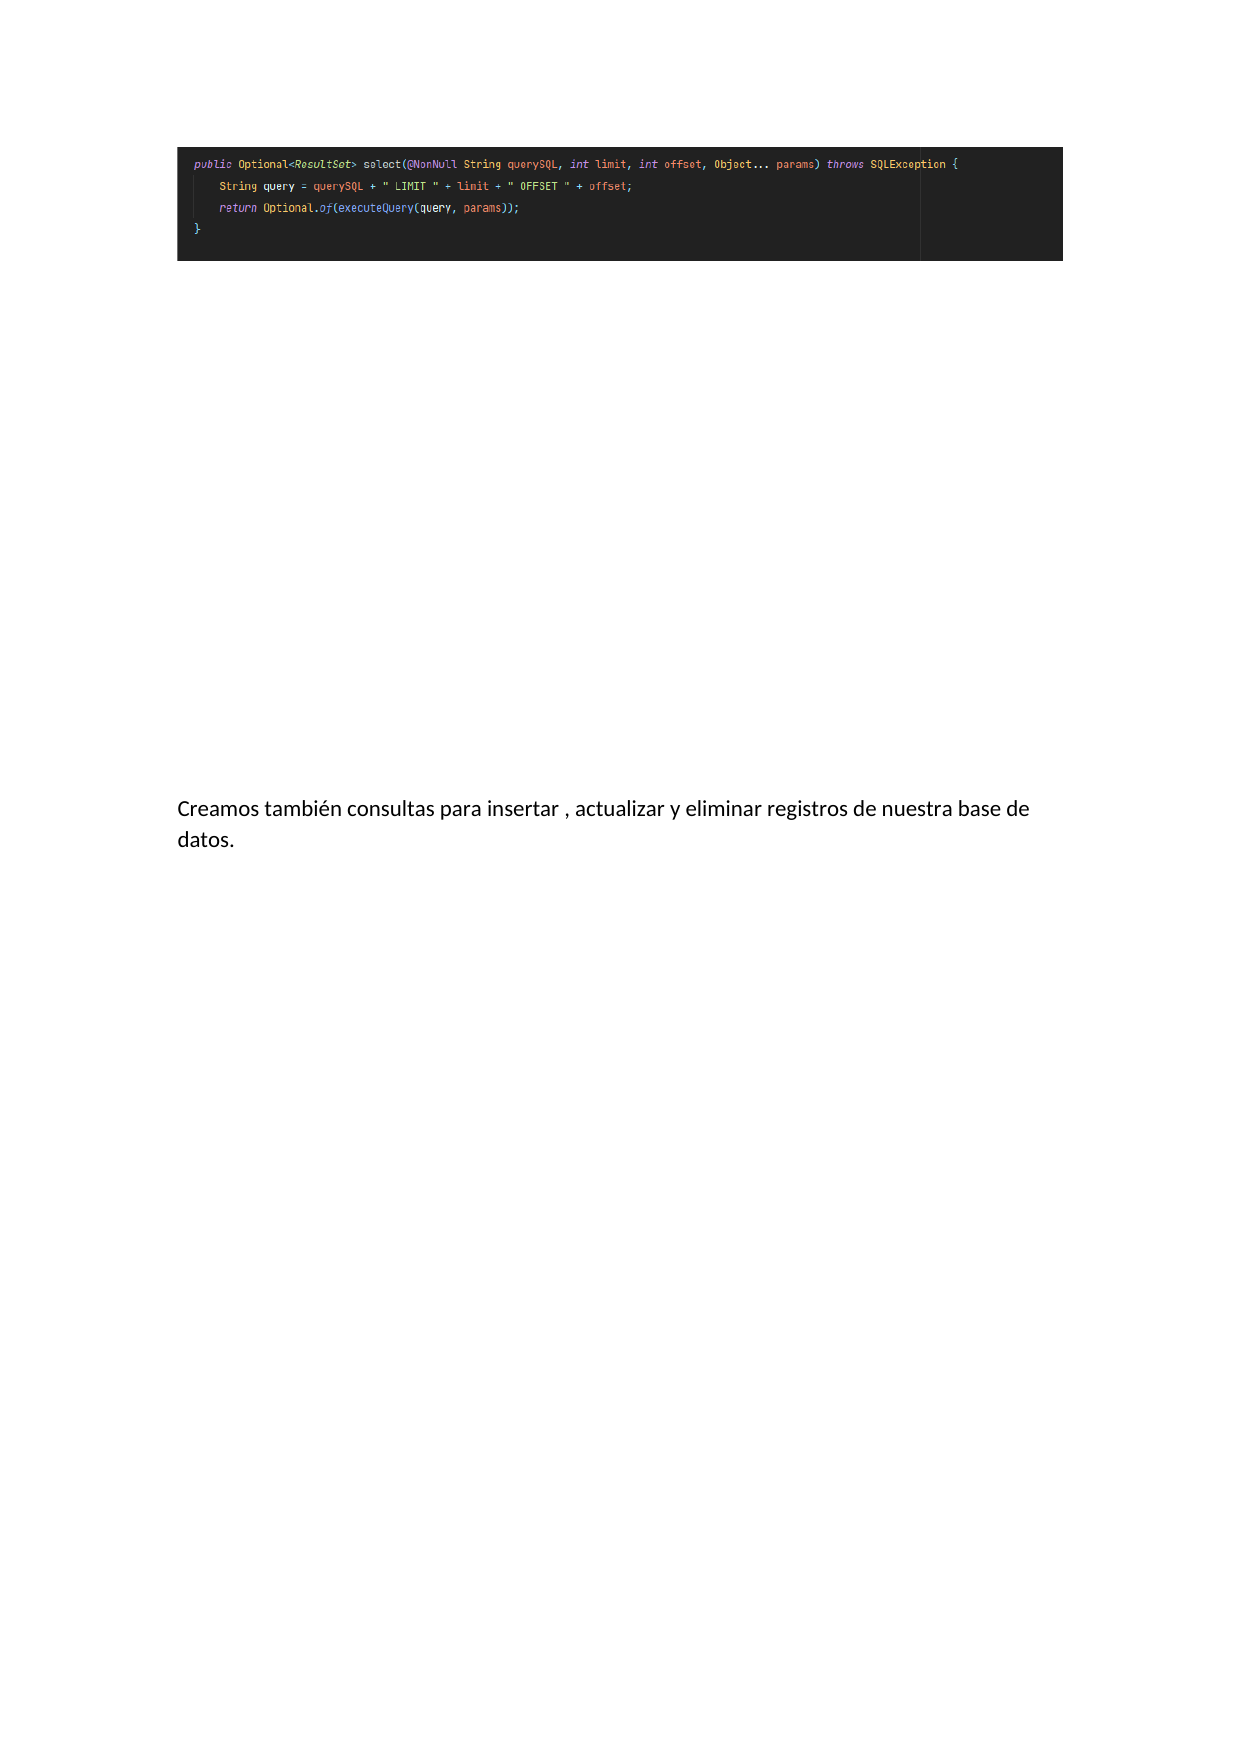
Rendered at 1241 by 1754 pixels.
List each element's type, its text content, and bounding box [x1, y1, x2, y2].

picture [177, 147, 1063, 261]
text Creamos también consultas para insertar , actualizar y eliminar registros de nuestra base de datos. [177, 794, 1063, 853]
